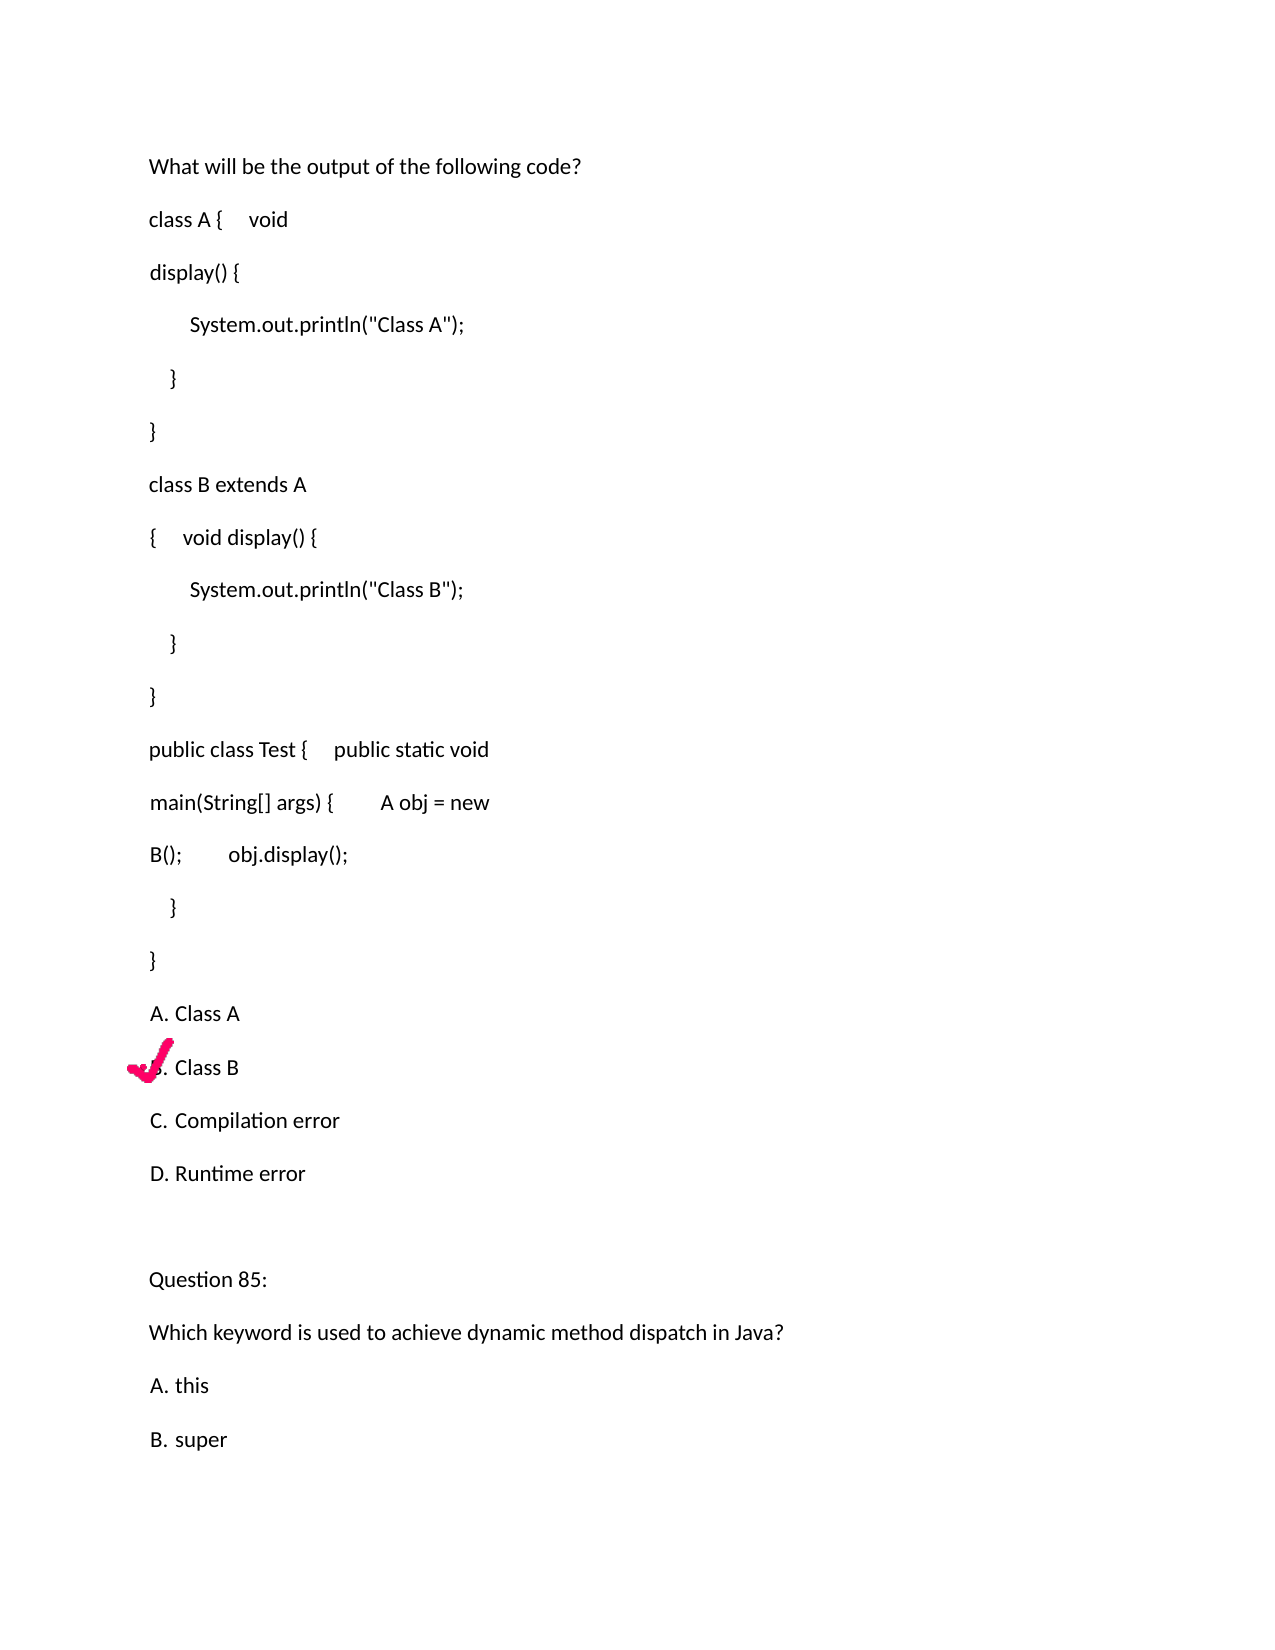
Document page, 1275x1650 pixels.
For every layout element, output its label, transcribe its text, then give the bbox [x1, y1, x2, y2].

picture [127, 1038, 174, 1083]
text class B extends A { void display() { [148, 470, 366, 551]
text System.out.println("Class B"); [148, 575, 1123, 603]
text Which keyword is used to achieve dynamic method dispatch in Java? [148, 1318, 1123, 1346]
list Compilation error [150, 1106, 1123, 1134]
text } [148, 682, 1123, 710]
text What will be the output of the following code? [148, 152, 1123, 180]
text } [148, 893, 1123, 921]
text } [148, 417, 1123, 445]
text } [148, 629, 1123, 657]
text Question 85: [148, 1265, 1123, 1293]
text } [148, 946, 1123, 974]
list Class A [150, 999, 1123, 1027]
text public class Test { public static void main(String[] args) { A obj = new B(); obj.display(); [148, 735, 517, 868]
text } [148, 364, 1123, 392]
list this [150, 1372, 1123, 1400]
text System.out.println("Class A"); [148, 311, 1123, 338]
list Runtime error [150, 1159, 1123, 1187]
list super [150, 1425, 1123, 1453]
text class A { void display() { [148, 205, 307, 286]
list Class B [174, 1053, 1123, 1081]
